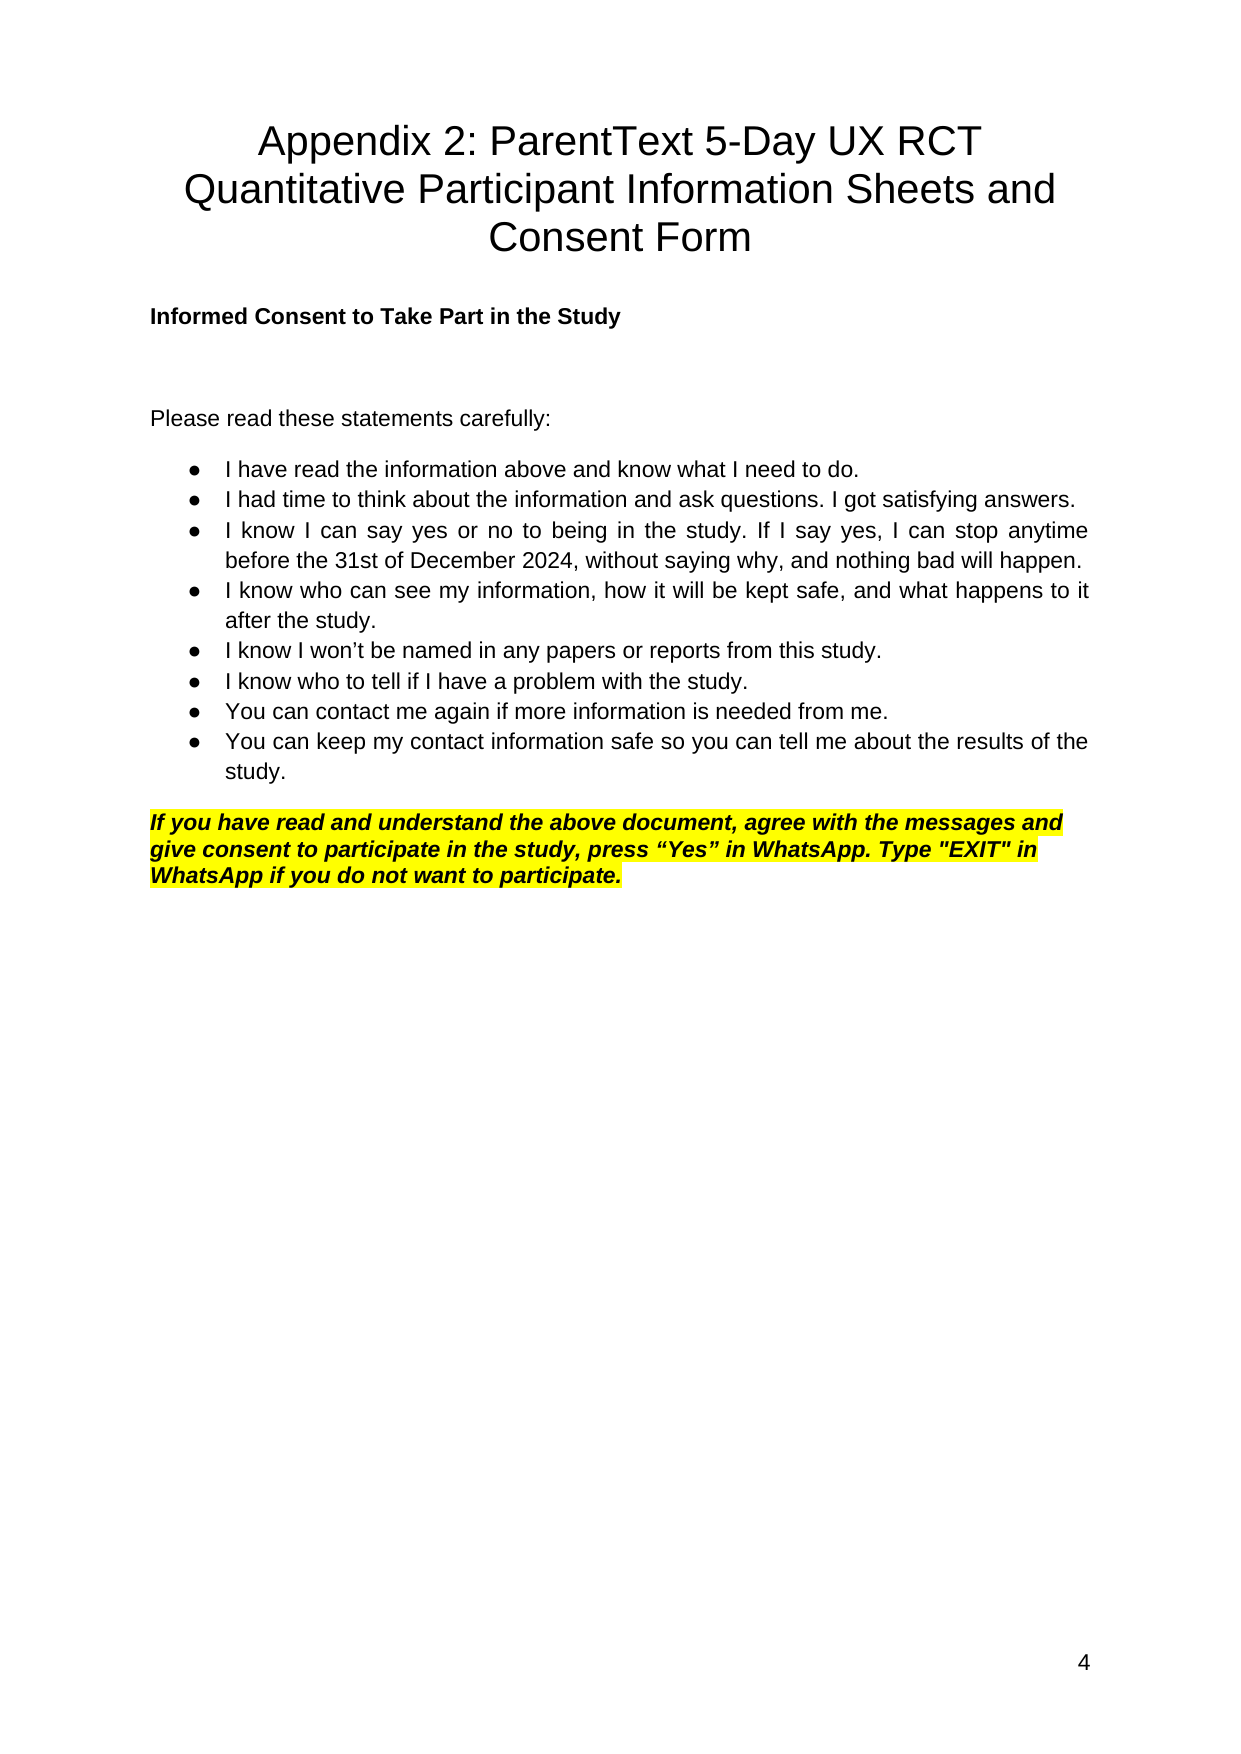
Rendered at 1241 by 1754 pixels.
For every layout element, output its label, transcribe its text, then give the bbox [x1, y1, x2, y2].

list I have read the information above and know what I need to do. [187, 456, 1090, 483]
list You can contact me again if more information is needed from me. [187, 698, 1090, 724]
text Informed Consent to Take Part in the Study [150, 303, 1090, 329]
list I know who can see my information, how it will be kept safe, and what happens to it after the study. [187, 577, 1090, 634]
list I know I can say yes or no to being in the study. If I say yes, I can stop anytime before the 31st of December 2024, without saying why, and nothing bad will happen. [187, 517, 1090, 573]
list I know I won’t be named in any papers or reports from this study. [187, 637, 1090, 664]
text If you have read and understand the above document, agree with the messages and give consent to participate in the study, press “Yes” in WhatsApp. Type "EXIT" in WhatsApp if you do not want to participate. [622, 809, 1090, 888]
list You can keep my contact information safe so you can tell me about the results of the study. [187, 728, 1090, 785]
list I know who to tell if I have a problem with the study. [187, 668, 1090, 694]
list I had time to think about the information and ask questions. I got satisfying answers. [187, 486, 1090, 513]
text Please read these statements carefully: [150, 405, 1090, 432]
